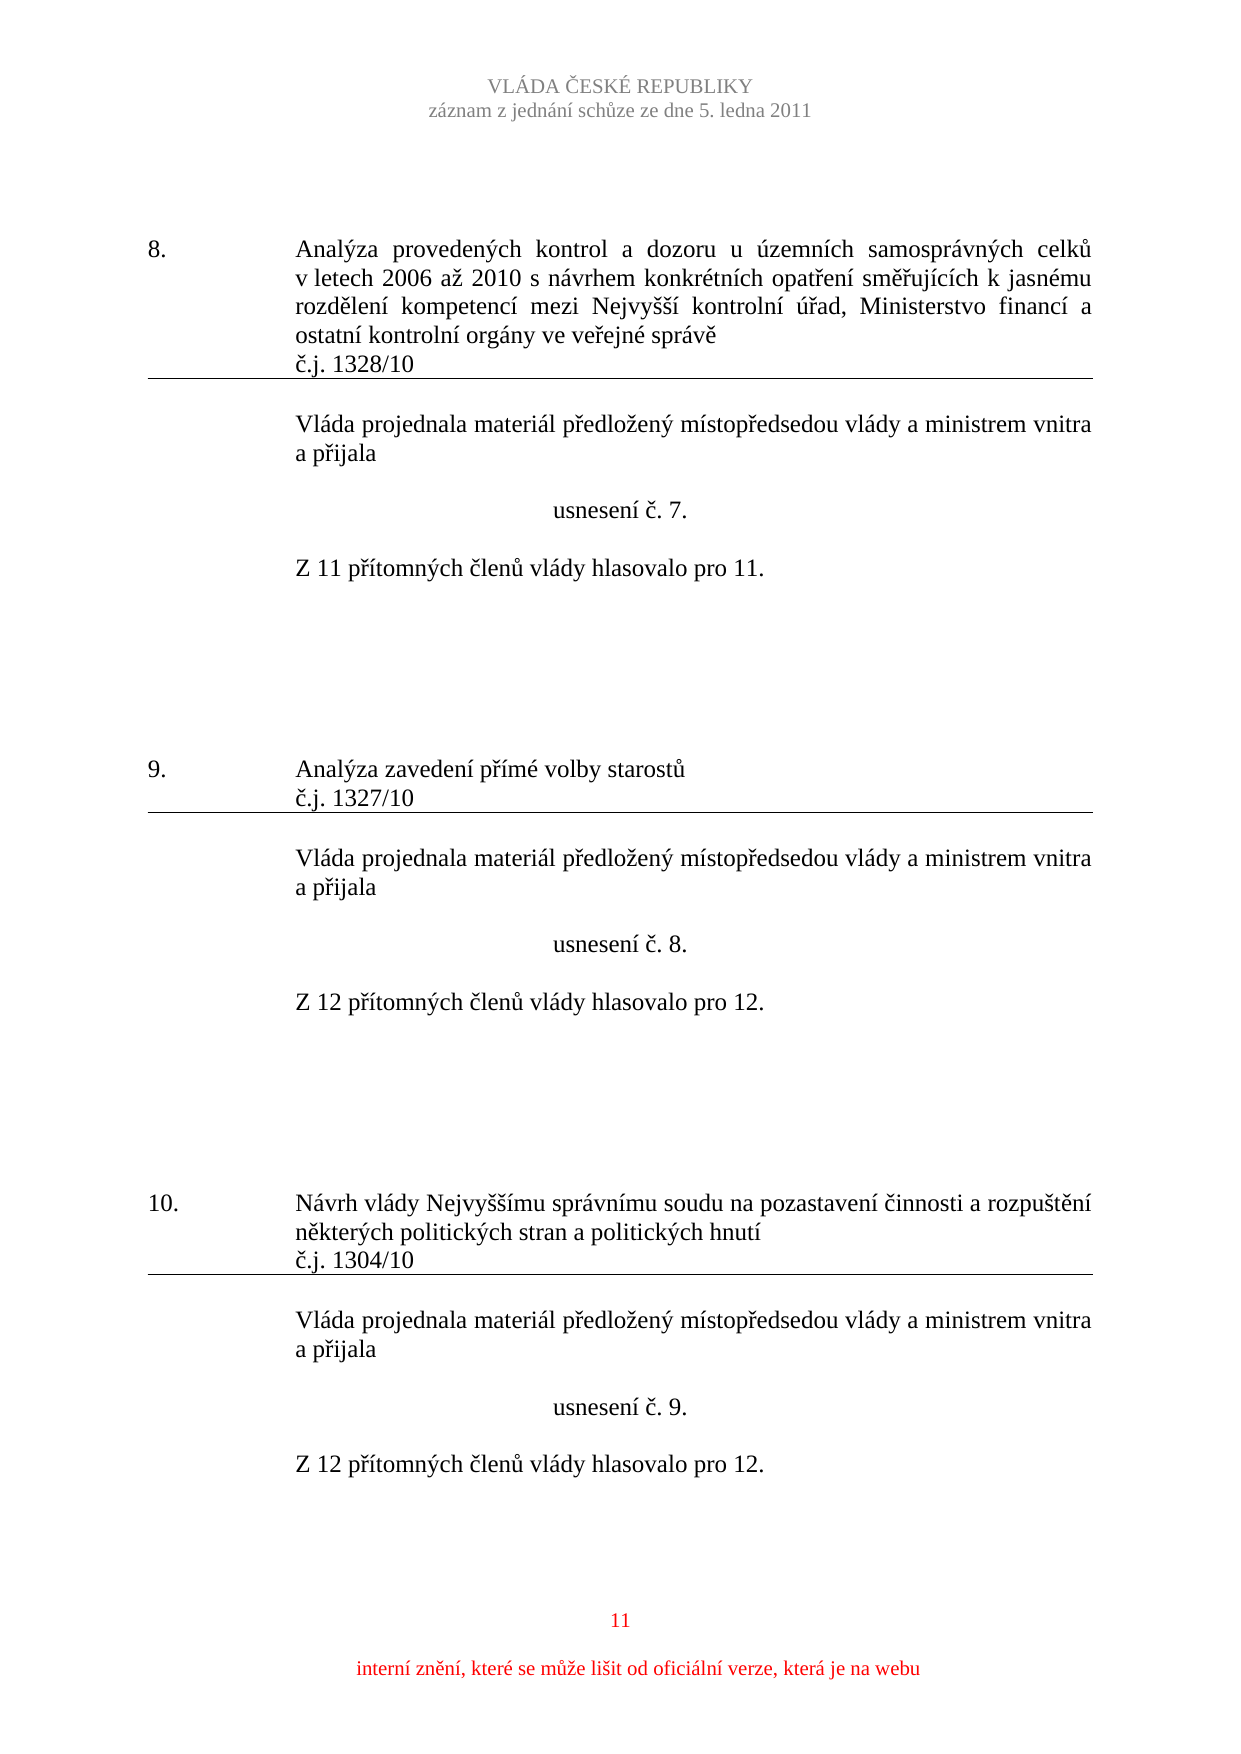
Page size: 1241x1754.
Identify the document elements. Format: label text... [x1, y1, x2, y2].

text usnesení č. 7. [148, 495, 1093, 524]
text Vláda projednala materiál předložený místopředsedou vlády a ministrem vnitra a přijala [148, 843, 1093, 900]
text Vláda projednala materiál předložený místopředsedou vlády a ministrem vnitra a přijala [148, 1305, 1093, 1363]
text usnesení č. 9. [148, 1392, 1093, 1420]
text 10. Návrh vlády Nejvyššímu správnímu soudu na pozastavení činnosti a rozpuštění některých politických stran a politických hnutí [148, 1188, 1093, 1245]
text č.j. 1328/10 [148, 349, 1093, 378]
text Z 12 přítomných členů vlády hlasovalo pro 12. [148, 1449, 1093, 1478]
text Z 11 přítomných členů vlády hlasovalo pro 11. [148, 553, 1093, 581]
text 8. Analýza provedených kontrol a dozoru u územních samosprávných celků v letech 2006 až 2010 s návrhem konkrétních opatření směřujících k jasnému rozdělení kompetencí mezi Nejvyšší kontrolní úřad, Ministerstvo financí a ostatní kontrolní orgány ve veřejné správě [148, 234, 1093, 349]
text Z 12 přítomných členů vlády hlasovalo pro 12. [148, 987, 1093, 1015]
text 9. Analýza zavedení přímé volby starostů [148, 754, 1093, 783]
text č.j. 1327/10 [148, 783, 1093, 811]
text č.j. 1304/10 [148, 1245, 1093, 1274]
text usnesení č. 8. [148, 929, 1093, 958]
text Vláda projednala materiál předložený místopředsedou vlády a ministrem vnitra a přijala [148, 409, 1093, 466]
